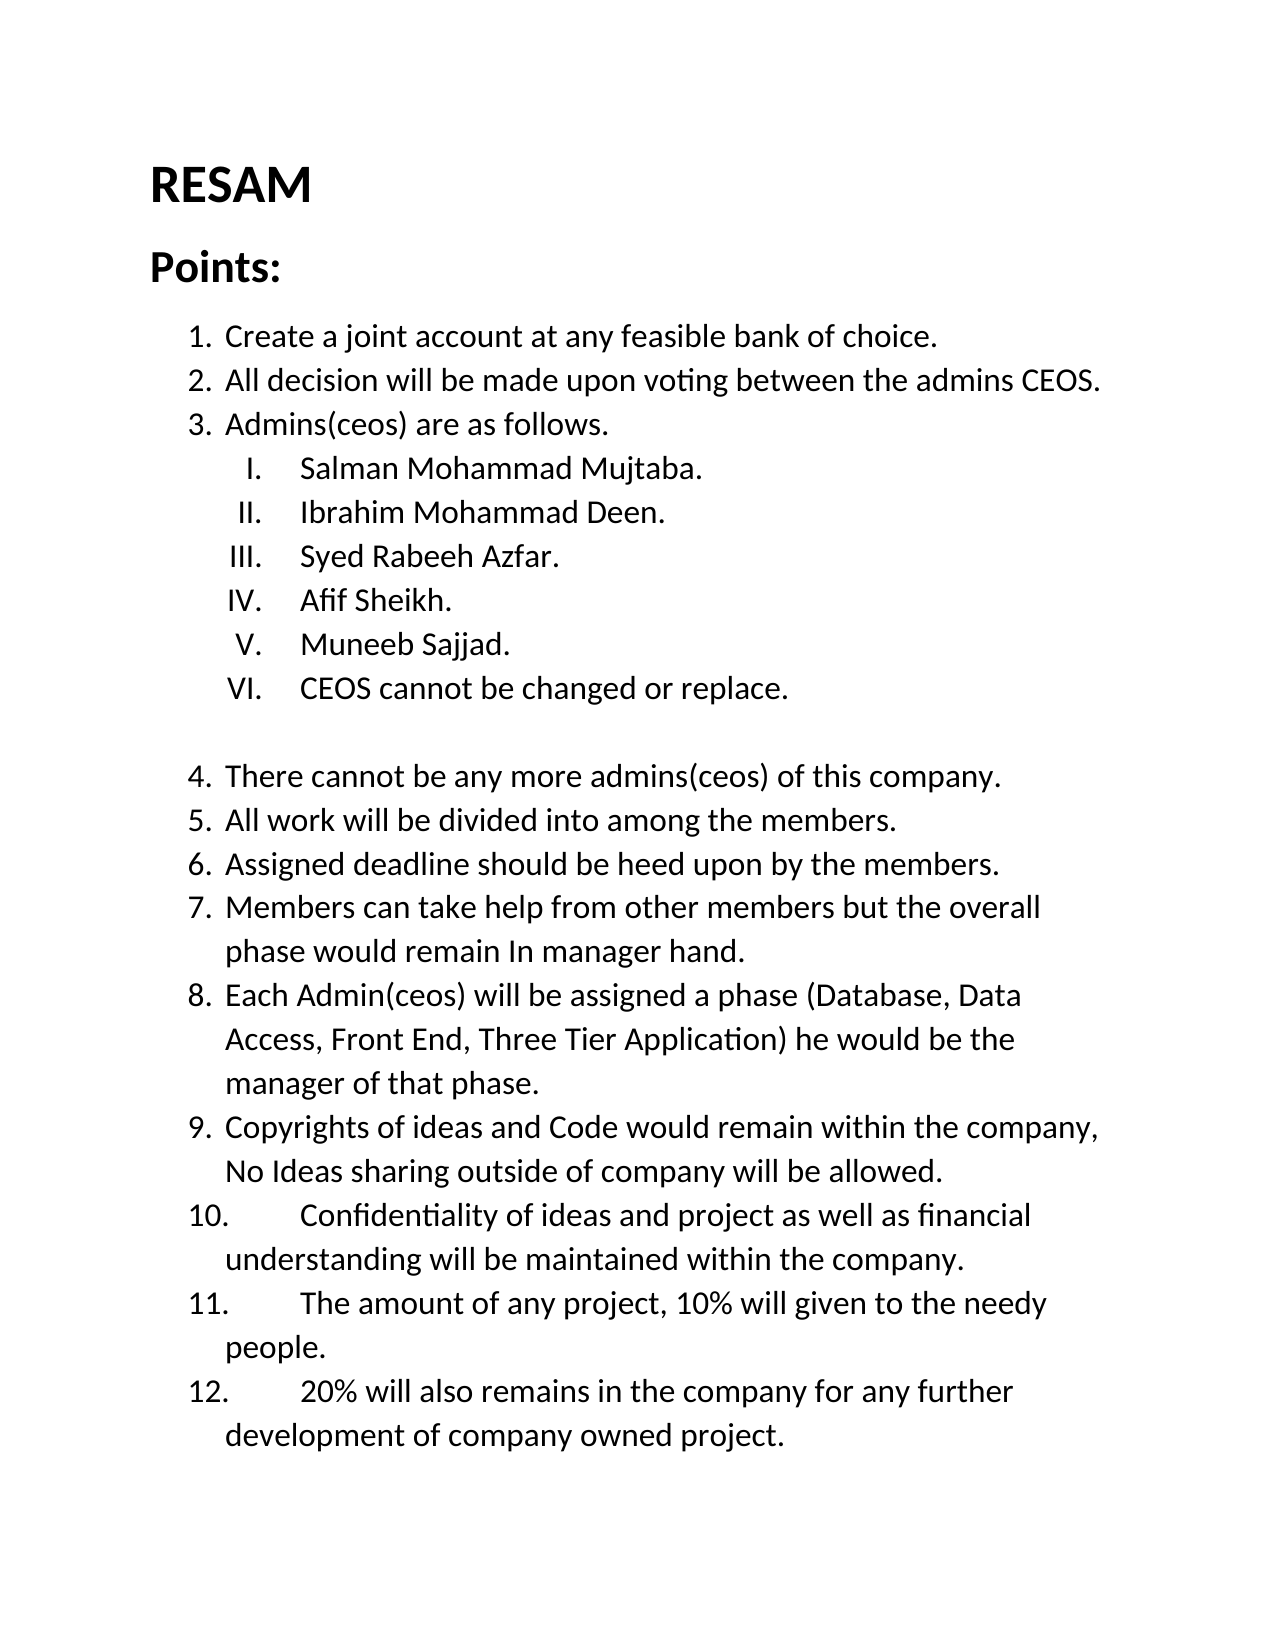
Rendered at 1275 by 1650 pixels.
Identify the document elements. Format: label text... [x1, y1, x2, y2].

list There cannot be any more admins(ceos) of this company. [187, 754, 1125, 795]
list 20% will also remains in the company for any further development of company owned project. [187, 1370, 1125, 1455]
list Afif Sheikh. [262, 579, 1125, 619]
text Points: [150, 238, 1125, 294]
list The amount of any project, 10% will given to the needy people. [187, 1282, 1125, 1367]
list Copyrights of ideas and Code would remain within the company, No Ideas sharing outside of company will be allowed. [187, 1106, 1125, 1191]
list Members can take help from other members but the overall phase would remain In manager hand. [187, 886, 1125, 971]
list Admins(ceos) are as follows. [187, 403, 1125, 444]
list Confidentiality of ideas and project as well as financial understanding will be maintained within the company. [187, 1194, 1125, 1279]
list All work will be divided into among the members. [187, 798, 1125, 839]
list CEOS cannot be changed or replace. [262, 667, 1125, 707]
list Each Admin(ceos) will be assigned a phase (Database, Data Access, Front End, Three Tier Application) he would be the manager of that phase. [187, 974, 1125, 1103]
text RESAM [150, 150, 1125, 216]
list All decision will be made upon voting between the admins CEOS. [187, 359, 1125, 400]
list Muneeb Sajjad. [262, 623, 1125, 663]
list Syed Rabeeh Azfar. [262, 535, 1125, 576]
list Salman Mohammad Mujtaba. [262, 447, 1125, 488]
list Create a joint account at any feasible bank of choice. [187, 315, 1125, 356]
list Assigned deadline should be heed upon by the members. [187, 842, 1125, 883]
list Ibrahim Mohammad Deen. [262, 491, 1125, 532]
